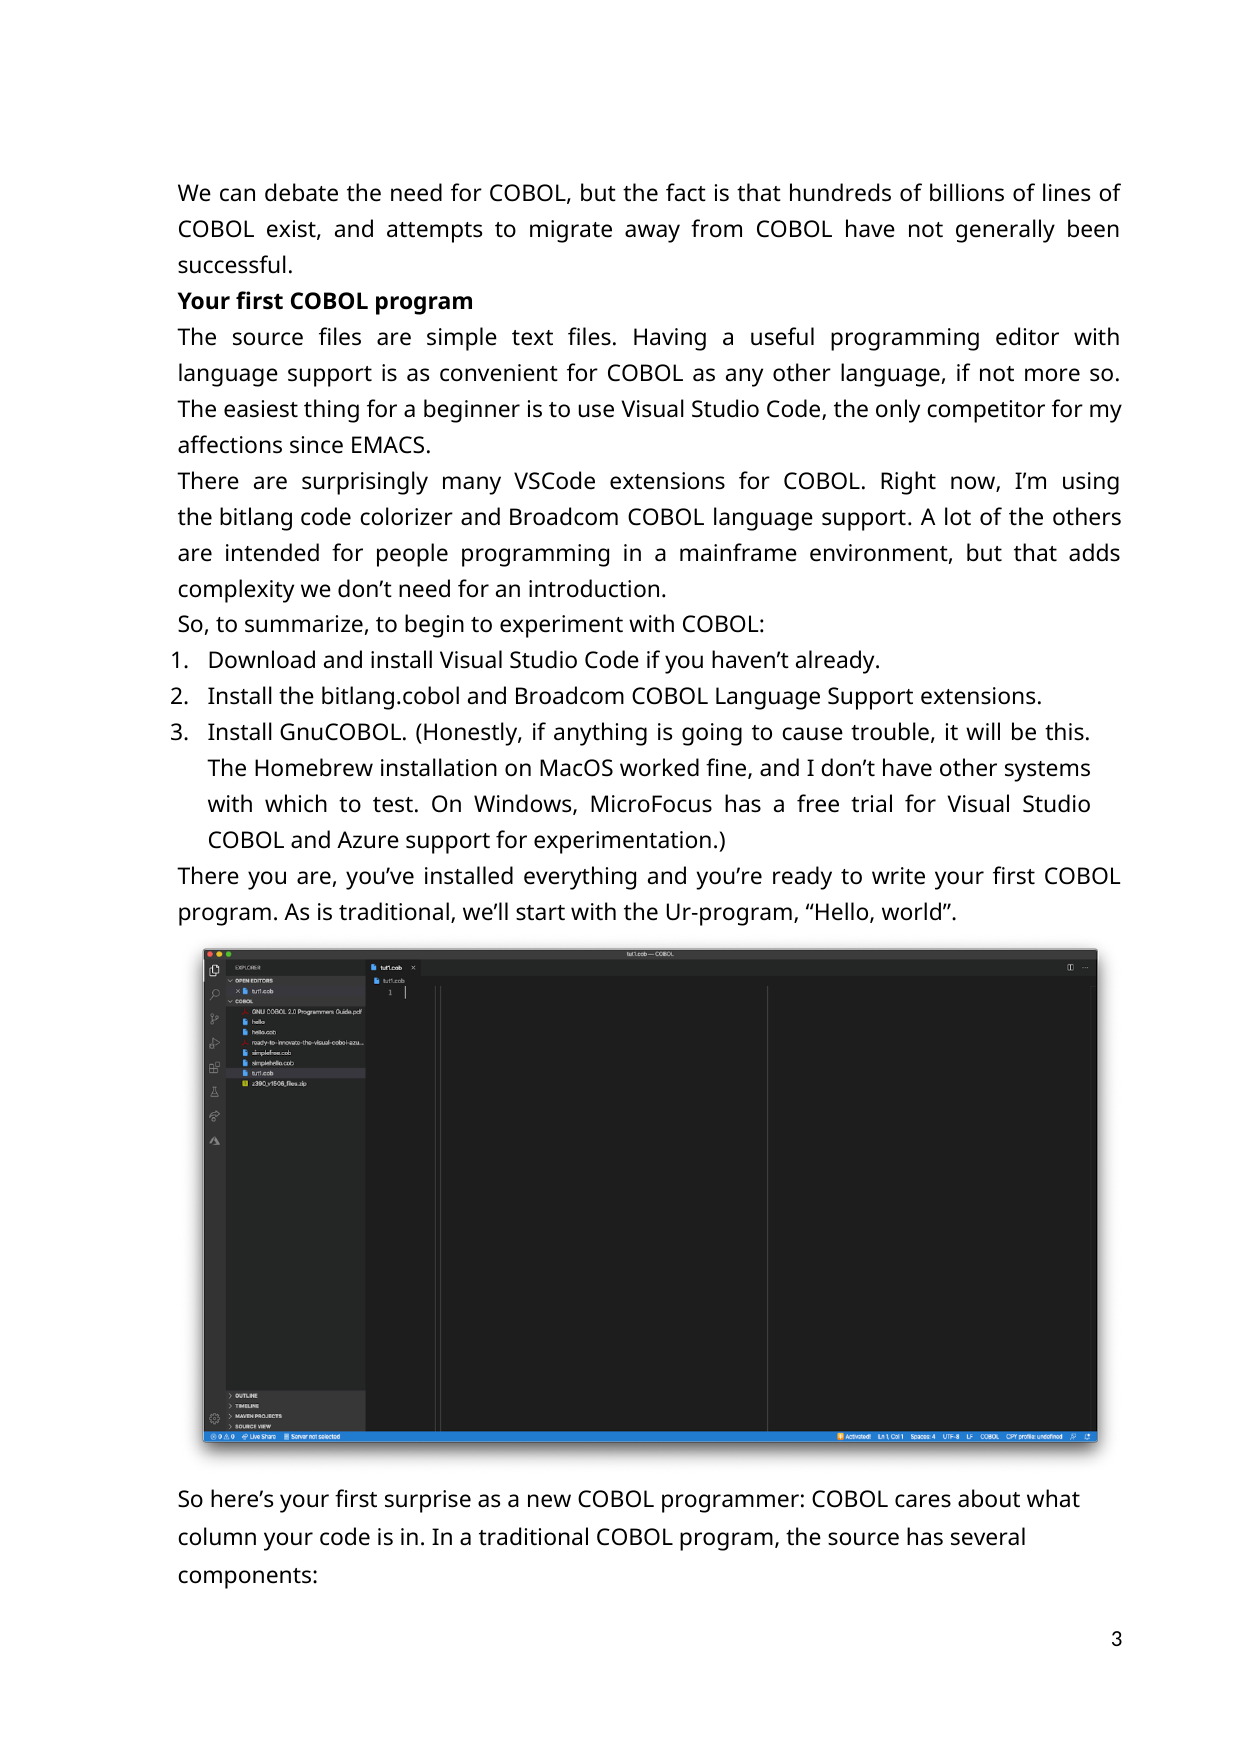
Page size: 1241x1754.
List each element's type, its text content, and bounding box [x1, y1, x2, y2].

picture [177, 931, 1123, 1476]
text The source files are simple text files. Having a useful programming editor with language support is as convenient for COBOL as any other language, if not more so. The easiest thing for a beginner is to use Visual Studio Code, the only competitor for my affections since EMACS. [177, 321, 1122, 460]
list Download and install Visual Studio Code if you haven’t already. [170, 644, 1092, 676]
text There are surprisingly many VSCode extensions for COBOL. Right now, I’m using the bitlang code colorizer and Broadcom COBOL language support. A lot of the others are intended for people programming in a mainframe environment, but that adds complexity we don’t need for an introduction. [177, 465, 1122, 604]
text There you are, you’ve installed everything and you’re ready to write your first COBOL program. As is traditional, we’ll start with the Ur-program, “Hello, world”. [177, 860, 1122, 927]
text We can debate the need for COBOL, but the fact is that hundreds of billions of lines of COBOL exist, and attempts to migrate away from COBOL have not generally been successful. [177, 177, 1122, 280]
list Install the bitlang.cobol and Broadcom COBOL Language Support extensions. [170, 680, 1092, 712]
text So, to summarize, to begin to experiment with COBOL: [177, 608, 1122, 640]
text So here’s your first surprise as a new COBOL programmer: COBOL cares about what column your code is in. In a traditional COBOL program, the source has several components: [177, 1476, 1122, 1590]
text Your first COBOL program [177, 285, 1122, 316]
list Install GnuCOBOL. (Honestly, if anything is going to cause trouble, it will be this. The Homebrew installation on MacOS worked fine, and I don’t have other systems with which to test. On Windows, MicroFocus has a free trial for Visual Studio COBOL and Azure support for experimentation.) [170, 716, 1092, 855]
